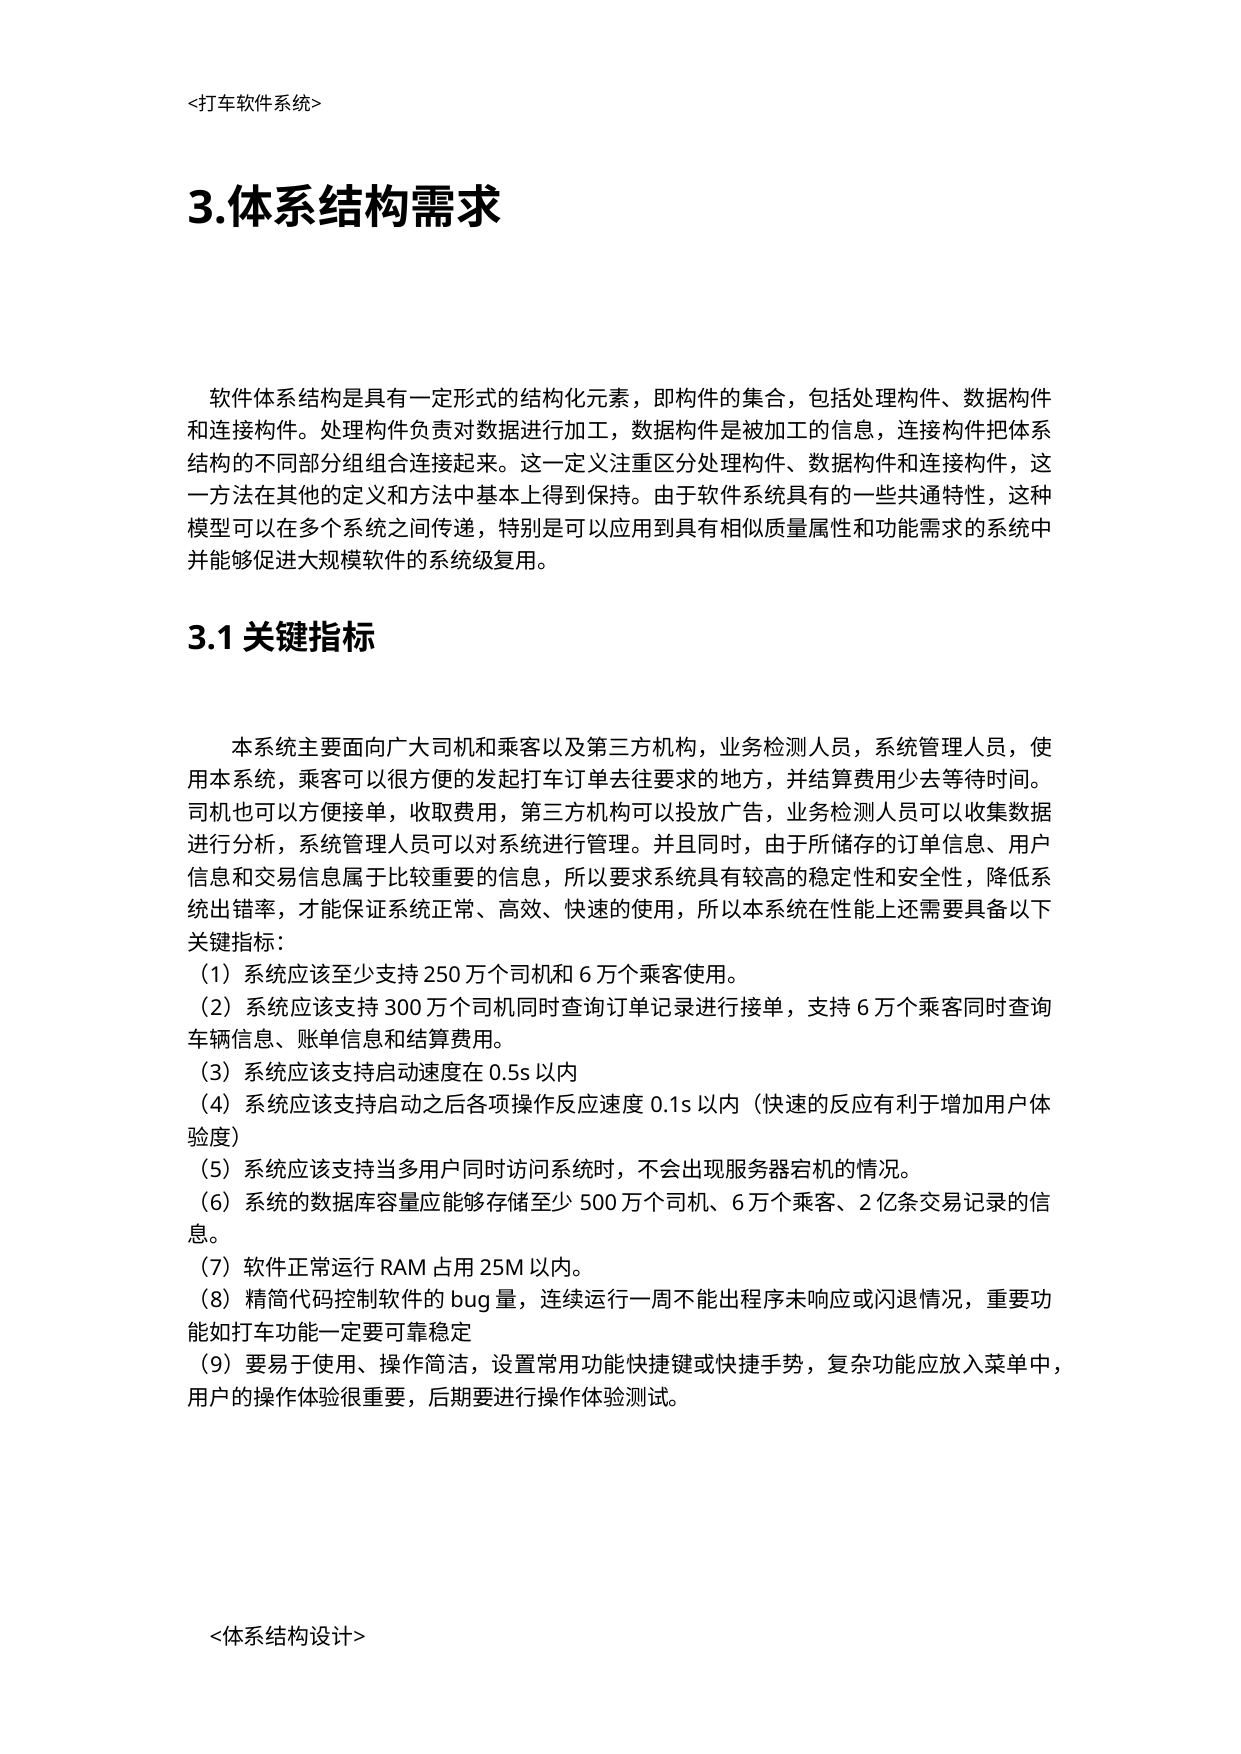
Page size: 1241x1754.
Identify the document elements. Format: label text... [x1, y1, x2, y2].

subtitle 3.体系结构需求 [187, 154, 1053, 252]
text （7）软件正常运行RAM占用25M以内。 [187, 1249, 1053, 1282]
subtitle 3.1关键指标 [187, 602, 1053, 667]
text （3）系统应该支持启动速度在0.5s以内 [187, 1054, 1053, 1087]
text （1）系统应该至少支持250万个司机和6万个乘客使用。 [187, 957, 1053, 989]
text （5）系统应该支持当多用户同时访问系统时，不会出现服务器宕机的情况。 [187, 1152, 1053, 1184]
text （6）系统的数据库容量应能够存储至少500万个司机、6万个乘客、2亿条交易记录的信息。 [187, 1184, 1053, 1249]
text 本系统主要面向广大司机和乘客以及第三方机构，业务检测人员，系统管理人员，使用本系统，乘客可以很方便的发起打车订单去往要求的地方，并结算费用少去等待时间。司机也可以方便接单，收取费用，第三方机构可以投放广告，业务检测人员可以收集数据进行分析，系统管理人员可以对系统进行管理。并且同时，由于所储存的订单信息、用户信息和交易信息属于比较重要的信息，所以要求系统具有较高的稳定性和安全性，降低系统出错率，才能保证系统正常、高效、快速的使用，所以本系统在性能上还需要具备以下关键指标： [187, 729, 1053, 957]
text （9）要易于使用、操作简洁，设置常用功能快捷键或快捷手势，复杂功能应放入菜单中，用户的操作体验很重要，后期要进行操作体验测试。 [187, 1347, 1053, 1412]
text （8）精简代码控制软件的bug量，连续运行一周不能出程序未响应或闪退情况，重要功能如打车功能一定要可靠稳定 [187, 1282, 1053, 1347]
text （4）系统应该支持启动之后各项操作反应速度0.1s以内（快速的反应有利于增加用户体验度） [187, 1087, 1053, 1152]
text （2）系统应该支持300万个司机同时查询订单记录进行接单，支持6万个乘客同时查询车辆信息、账单信息和结算费用。 [187, 989, 1053, 1054]
text 软件体系结构是具有一定形式的结构化元素，即构件的集合，包括处理构件、数据构件和连接构件。处理构件负责对数据进行加工，数据构件是被加工的信息，连接构件把体系结构的不同部分组组合连接起来。这一定义注重区分处理构件、数据构件和连接构件，这一方法在其他的定义和方法中基本上得到保持。由于软件系统具有的一些共通特性，这种模型可以在多个系统之间传递，特别是可以应用到具有相似质量属性和功能需求的系统中，并能够促进大规模软件的系统级复用。 [187, 380, 1053, 575]
